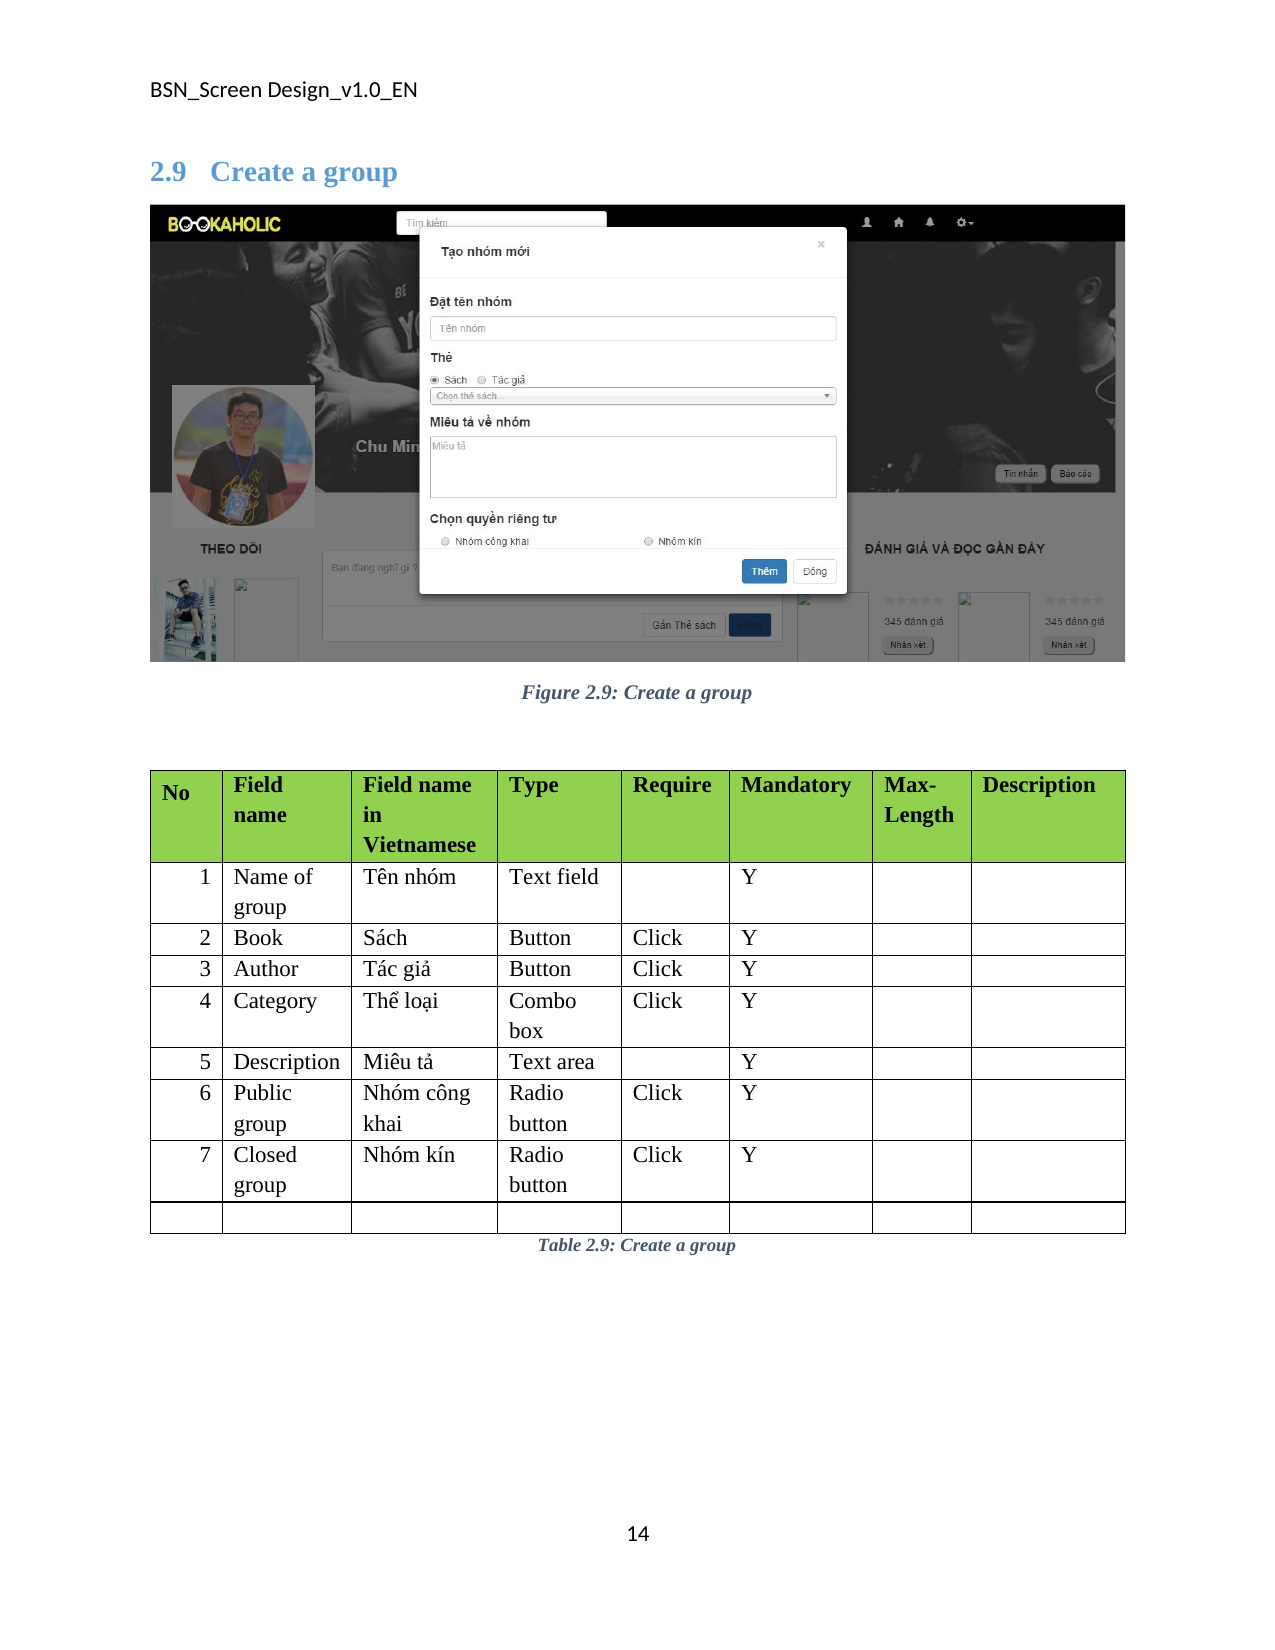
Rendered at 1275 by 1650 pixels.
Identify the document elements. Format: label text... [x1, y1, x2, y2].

table_cell Button [498, 956, 621, 986]
table_cell Click [622, 924, 729, 954]
table_cell [873, 1048, 971, 1078]
table_cell [873, 956, 971, 986]
table_cell Y [730, 987, 872, 1047]
table_cell Text field [498, 863, 621, 923]
table_cell 1 [151, 863, 222, 923]
table_cell Y [730, 924, 872, 954]
table_cell Author [223, 956, 351, 986]
table_cell [352, 1203, 497, 1233]
table_cell Combo box [498, 987, 621, 1047]
table_header Field name [223, 771, 351, 862]
table_cell [622, 1048, 729, 1078]
table_cell Y [730, 1048, 872, 1078]
table_cell [622, 863, 729, 923]
table_header Description [972, 771, 1125, 862]
table_cell 5 [151, 1048, 222, 1078]
picture [150, 204, 1125, 662]
table_cell Category [223, 987, 351, 1047]
table_header Type [498, 771, 621, 862]
table_cell [972, 956, 1125, 986]
table_cell Radio button [498, 1141, 621, 1201]
table_cell Name of group [223, 863, 351, 923]
text Figure 2.9: Create a group [150, 680, 1125, 704]
table_cell Click [622, 956, 729, 986]
table_header Mandatory [730, 771, 872, 862]
text Table 2.9: Create a group [150, 1234, 1125, 1255]
table_cell [873, 1203, 971, 1233]
table_cell [223, 1203, 351, 1233]
table_cell Button [498, 924, 621, 954]
table_cell Radio button [498, 1080, 621, 1140]
table_header No [151, 771, 222, 862]
table_cell Thể loại [352, 987, 497, 1047]
table_cell Click [622, 987, 729, 1047]
table_cell Click [622, 1080, 729, 1140]
table_cell Click [622, 1141, 729, 1201]
table_header Require [622, 771, 729, 862]
table_cell Book [223, 924, 351, 954]
table_cell Sách [352, 924, 497, 954]
table_cell Public group [223, 1080, 351, 1140]
table_cell [873, 924, 971, 954]
table_cell [972, 863, 1125, 923]
table_cell Y [730, 1141, 872, 1201]
table_cell [498, 1203, 621, 1233]
table_cell Tên nhóm [352, 863, 497, 923]
table_cell [972, 1203, 1125, 1233]
table_cell [873, 863, 971, 923]
table_cell Nhóm kín [352, 1141, 497, 1201]
table_cell Closed group [223, 1141, 351, 1201]
table_cell Tác giả [352, 956, 497, 986]
table_cell 4 [151, 987, 222, 1047]
table_cell [730, 1203, 872, 1233]
table_cell [972, 1048, 1125, 1078]
table_cell [151, 1203, 222, 1233]
table_cell Nhóm công khai [352, 1080, 497, 1140]
table_header Max-Length [873, 771, 971, 862]
table_cell Miêu tả [352, 1048, 497, 1078]
table_cell 6 [151, 1080, 222, 1140]
table_cell Description [223, 1048, 351, 1078]
table_cell Y [730, 956, 872, 986]
table_cell Y [730, 1080, 872, 1140]
table_cell [873, 987, 971, 1047]
table_cell [622, 1203, 729, 1233]
table_cell [972, 987, 1125, 1047]
table_cell Text area [498, 1048, 621, 1078]
table_cell Y [730, 863, 872, 923]
table_header Field name in Vietnamese [352, 771, 497, 862]
table_cell 2 [151, 924, 222, 954]
table_cell [972, 924, 1125, 954]
table_cell [873, 1080, 971, 1140]
table_cell 7 [151, 1141, 222, 1201]
table_cell [873, 1141, 971, 1201]
table_cell [972, 1080, 1125, 1140]
table_cell 3 [151, 956, 222, 986]
subtitle Create a group [150, 154, 1125, 188]
table_cell [972, 1141, 1125, 1201]
